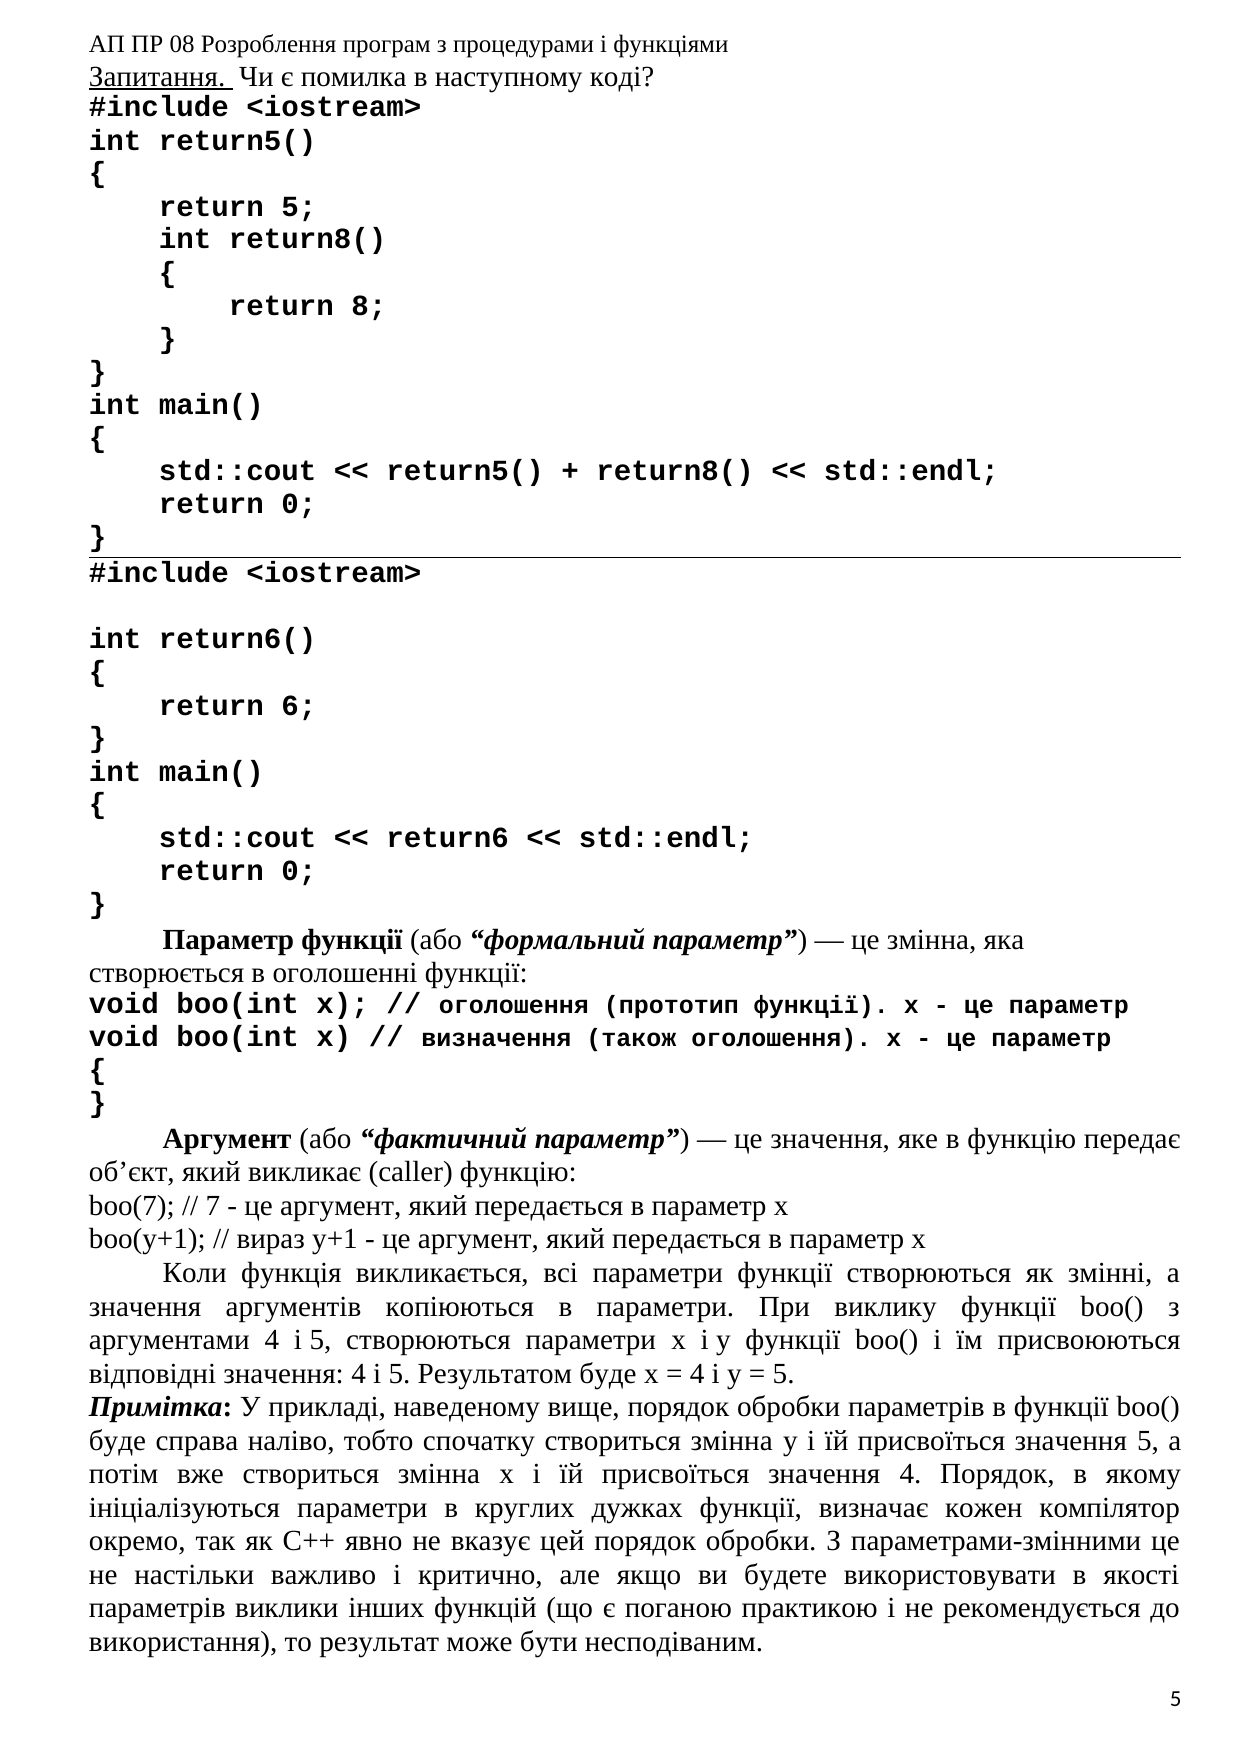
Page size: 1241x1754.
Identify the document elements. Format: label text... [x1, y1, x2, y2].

text void boo(int x) // визначення (також оголошення). x - це параметр [89, 1022, 1181, 1055]
text { [89, 1055, 1181, 1088]
text return 0; [89, 856, 1181, 889]
text int main() [89, 757, 1181, 790]
text int return6() [89, 624, 1181, 658]
text return 6; [89, 691, 1181, 724]
text } [89, 522, 1181, 557]
text { [89, 423, 1181, 456]
text std::cout << return6 << std::endl; [89, 823, 1181, 856]
text { [89, 159, 1181, 192]
text } [89, 324, 1181, 357]
text { [89, 790, 1181, 823]
text } [89, 357, 1181, 390]
text int main() [89, 390, 1181, 423]
text return 0; [89, 489, 1181, 522]
text int return8() [89, 225, 1181, 258]
text } [89, 1088, 1181, 1121]
text { [89, 658, 1181, 691]
text return 5; [89, 192, 1181, 225]
text { [89, 258, 1181, 291]
text } [89, 724, 1181, 757]
text std::cout << return5() + return8() << std::endl; [89, 456, 1181, 489]
text Аргумент (або “фактичний параметр”) — це значення, яке в функцію передає об’єкт, який викликає (caller) функцію: [89, 1121, 1181, 1188]
text boo(y+1); // вираз y+1 - це аргумент, який передається в параметр x [89, 1222, 1181, 1255]
text Параметр функції (або “формальний параметр”) — це змінна, яка створюється в оголошенні функції: [89, 922, 1181, 989]
text int return5() [89, 126, 1181, 159]
text Коли функція викликається, всі параметри функції створюються як змінні, а значення аргументів копіюються в параметри. При виклику функції boo() з аргументами 4 і 5, створюються параметри x і y функції boo() і їм присвоюються відповідні значення: 4 і 5. Результатом буде x = 4 і y = 5. [89, 1255, 1181, 1389]
text void boo(int x); // оголошення (прототип функції). x - це параметр [89, 989, 1181, 1022]
text boo(7); // 7 - це аргумент, який передається в параметр x [89, 1188, 1181, 1222]
text Примітка: У прикладі, наведеному вище, порядок обробки параметрів в функції boo() буде справа наліво, тобто спочатку створиться змінна y і їй присвоїться значення 5, а потім вже створиться змінна x і їй присвоїться значення 4. Порядок, в якому ініціалізуються параметри в круглих дужках функції, визначає кожен компілятор окремо, так як С++ явно не вказує цей порядок обробки. З параметрами-змінними це не настільки важливо і критично, але якщо ви будете використовувати в якості параметрів виклики інших функцій (що є поганою практикою і не рекомендується до використання), то результат може бути несподіваним. [89, 1389, 1181, 1658]
text return 8; [89, 291, 1181, 324]
text Запитання. Чи є помилка в наступному коді? [89, 59, 1181, 93]
text } [89, 889, 1181, 922]
text #include <iostream> [89, 93, 1181, 126]
text #include <iostream> [89, 558, 1181, 592]
